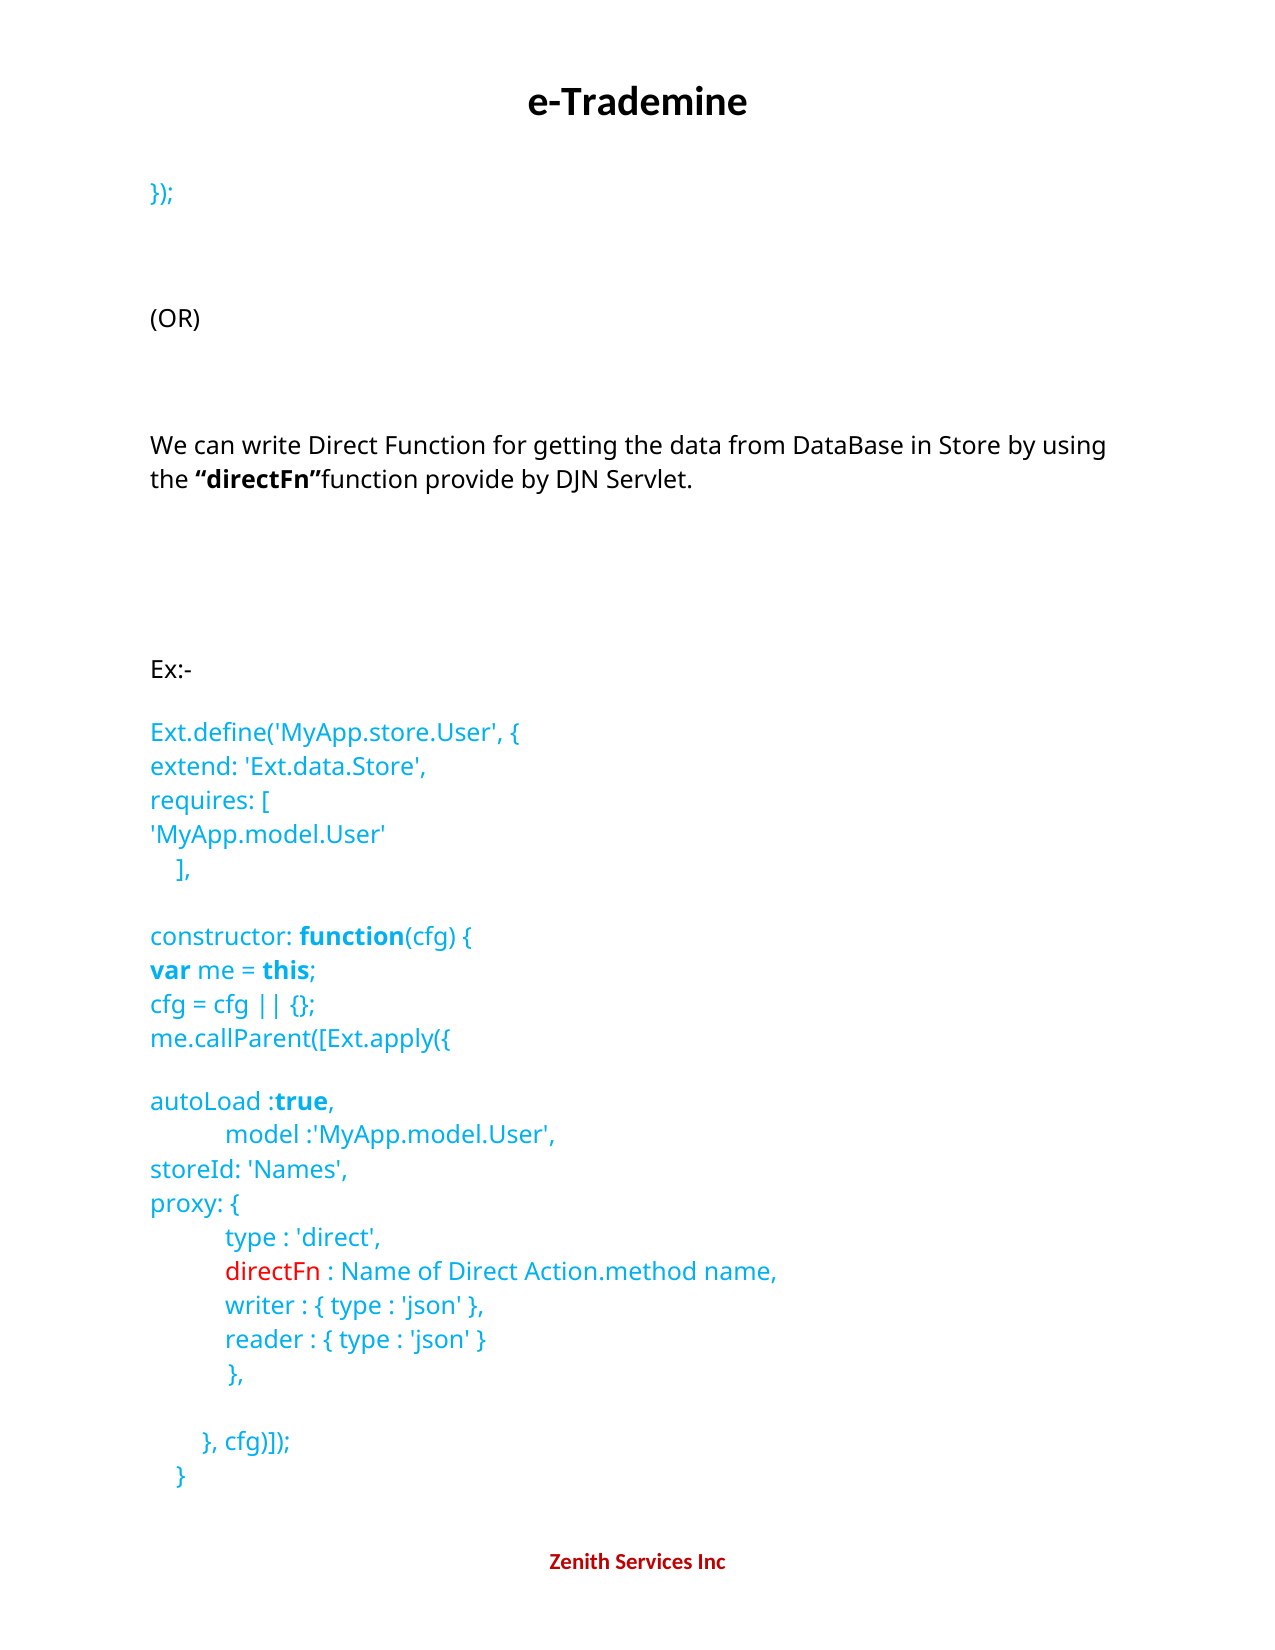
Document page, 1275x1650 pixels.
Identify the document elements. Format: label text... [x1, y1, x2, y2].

text (OR) [150, 301, 1125, 335]
text writer : { type : 'json' }, [150, 1287, 1125, 1322]
text }, [150, 1356, 1125, 1390]
text }, cfg)]); [150, 1424, 1125, 1458]
text var me = this; [150, 953, 1125, 987]
text We can write Direct Function for getting the data from DataBase in Store by using the “directFn”function provide by DJN Servlet. [150, 427, 1125, 496]
text } [150, 1458, 1125, 1492]
text 'MyApp.model.User' [150, 817, 1125, 851]
text storeId: 'Names', [150, 1151, 1125, 1185]
text me.callParent([Ext.apply({ [150, 1021, 1125, 1055]
text autoLoad :true, [150, 1083, 1125, 1117]
text type : 'direct', [150, 1219, 1125, 1253]
text cfg = cfg || {}; [150, 987, 1125, 1021]
text proxy: { [150, 1185, 1125, 1219]
text Ex:- [150, 651, 1125, 685]
text requires: [ [150, 783, 1125, 817]
text reader : { type : 'json' } [150, 1322, 1125, 1356]
text model :'MyApp.model.User', [150, 1117, 1125, 1151]
text constructor: function(cfg) { [150, 919, 1125, 953]
text Ext.define('MyApp.store.User', { [150, 714, 1125, 748]
text extend: 'Ext.data.Store', [150, 748, 1125, 783]
text directFn : Name of Direct Action.method name, [150, 1253, 1125, 1287]
text ], [150, 851, 1125, 885]
text }); [150, 174, 1125, 209]
